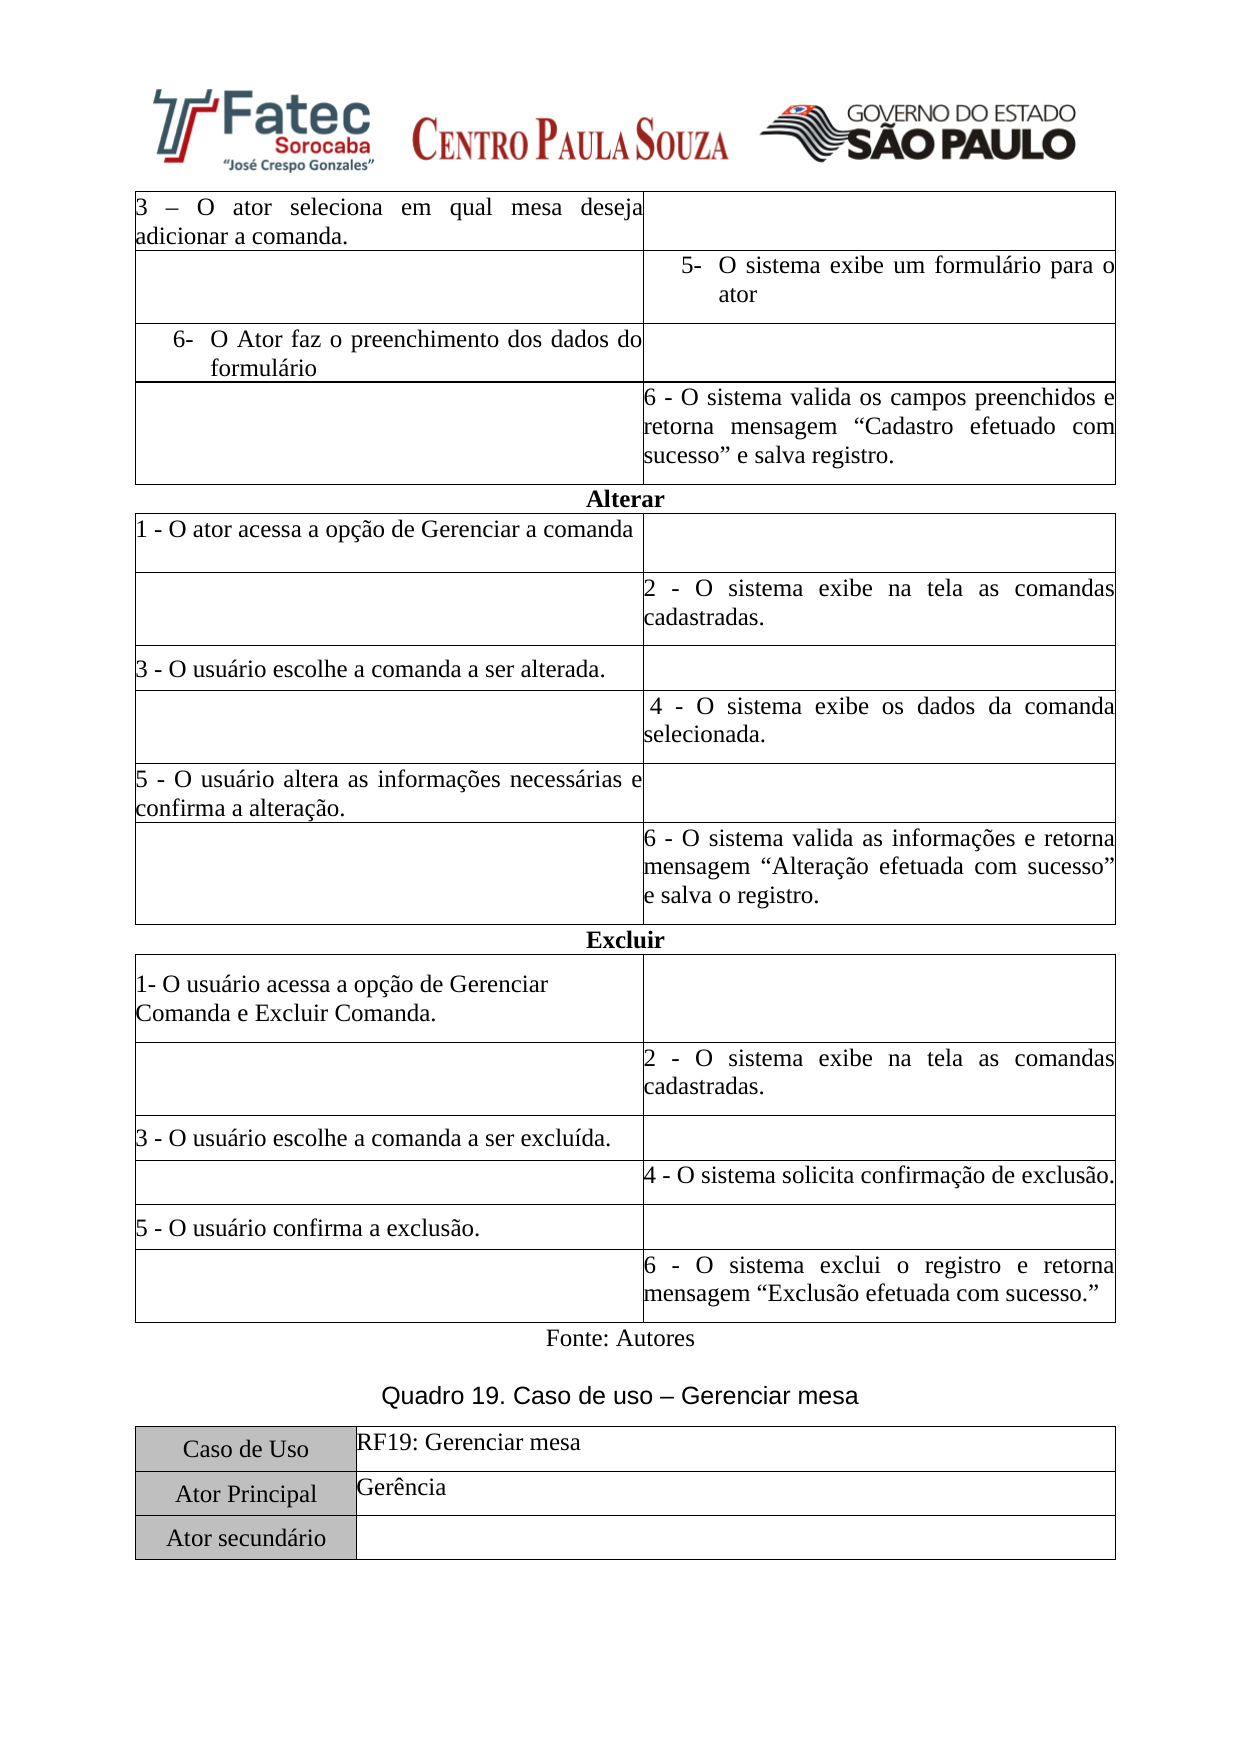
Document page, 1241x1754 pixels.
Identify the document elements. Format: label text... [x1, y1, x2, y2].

table_header Caso de Uso [136, 1427, 356, 1471]
table_cell 5 - O usuário altera as informações necessárias e confirma a alteração. [136, 764, 643, 822]
table_cell 5 - O usuário confirma a exclusão. [136, 1205, 643, 1249]
table_cell [644, 764, 1115, 822]
table_cell [136, 1161, 643, 1204]
table_cell [136, 1043, 643, 1115]
table_cell [357, 1516, 1115, 1559]
table_cell 6 - O sistema valida os campos preenchidos e retorna mensagem “Cadastro efetuado com sucesso” e salva registro. [644, 383, 1115, 483]
table_cell [644, 955, 1115, 1042]
table_cell [644, 324, 1115, 381]
table_cell 6 - O sistema exclui o registro e retorna mensagem “Exclusão efetuada com sucesso.” [644, 1250, 1115, 1322]
table_cell [136, 383, 643, 483]
table_cell 4 - O sistema exibe os dados da comanda selecionada. [644, 691, 1115, 763]
text Quadro 19. Caso de uso – Gerenciar mesa [135, 1381, 1105, 1409]
table_cell 1 - O ator acessa a opção de Gerenciar a comanda [136, 514, 643, 572]
table_cell Excluir [135, 925, 1115, 953]
table_cell 4 - O sistema solicita confirmação de exclusão. [644, 1161, 1115, 1204]
table_cell [644, 1116, 1115, 1159]
table_header RF19: Gerenciar mesa [357, 1427, 1115, 1471]
table_cell [136, 823, 643, 924]
table_cell 3 - O usuário escolhe a comanda a ser excluída. [136, 1116, 643, 1159]
table_cell Ator secundário [136, 1516, 356, 1559]
table_cell [644, 192, 1115, 249]
table_cell 3 - O usuário escolhe a comanda a ser alterada. [136, 646, 643, 690]
table_cell 3 – O ator seleciona em qual mesa deseja adicionar a comanda. [136, 192, 643, 249]
table_cell [644, 1205, 1115, 1249]
table_cell [644, 514, 1115, 572]
table_cell 6 - O sistema valida as informações e retorna mensagem “Alteração efetuada com sucesso” e salva o registro. [644, 823, 1115, 924]
table_cell [136, 1250, 643, 1322]
table_cell 2 - O sistema exibe na tela as comandas cadastradas. [644, 1043, 1115, 1115]
table_cell [136, 573, 643, 645]
table_cell [136, 691, 643, 763]
table_cell [644, 646, 1115, 690]
table_cell Ator Principal [136, 1472, 356, 1515]
text Fonte: Autores [135, 1323, 1105, 1352]
table_cell Gerência [357, 1472, 1115, 1515]
table_cell 2 - O sistema exibe na tela as comandas cadastradas. [644, 573, 1115, 645]
table_cell [136, 251, 643, 323]
table_cell O sistema exibe um formulário para o ator [644, 251, 1115, 323]
picture [135, 73, 1079, 191]
table_cell Alterar [135, 485, 1115, 513]
table_cell 1- O usuário acessa a opção de Gerenciar Comanda e Excluir Comanda. [136, 955, 643, 1042]
table_cell O Ator faz o preenchimento dos dados do formulário [136, 324, 643, 381]
